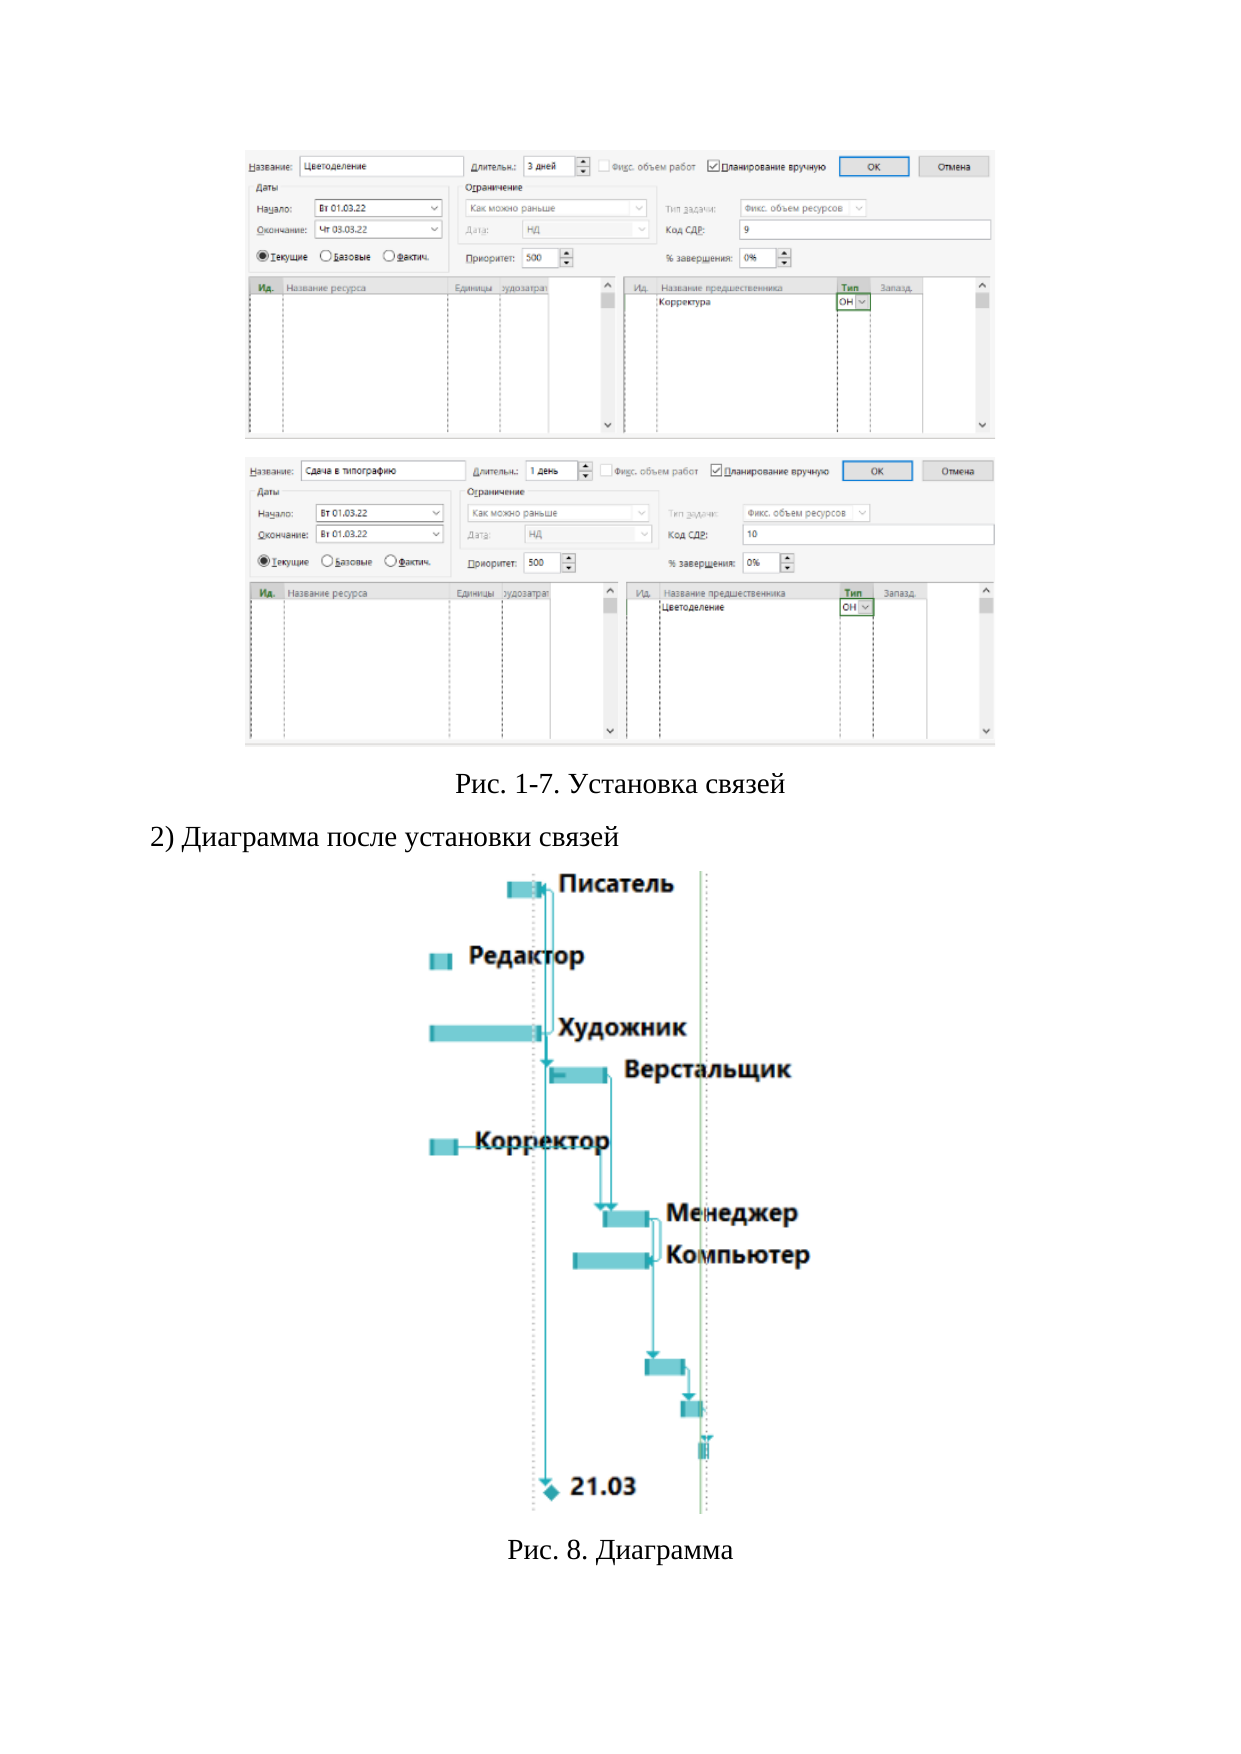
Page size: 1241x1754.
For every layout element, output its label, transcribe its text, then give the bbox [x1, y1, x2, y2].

text Рис. 1-7. Установка связей [150, 766, 1090, 799]
text 2) Диаграмма после установки связей [150, 819, 1090, 852]
text Рис. 8. Диаграмма [150, 1532, 1090, 1566]
